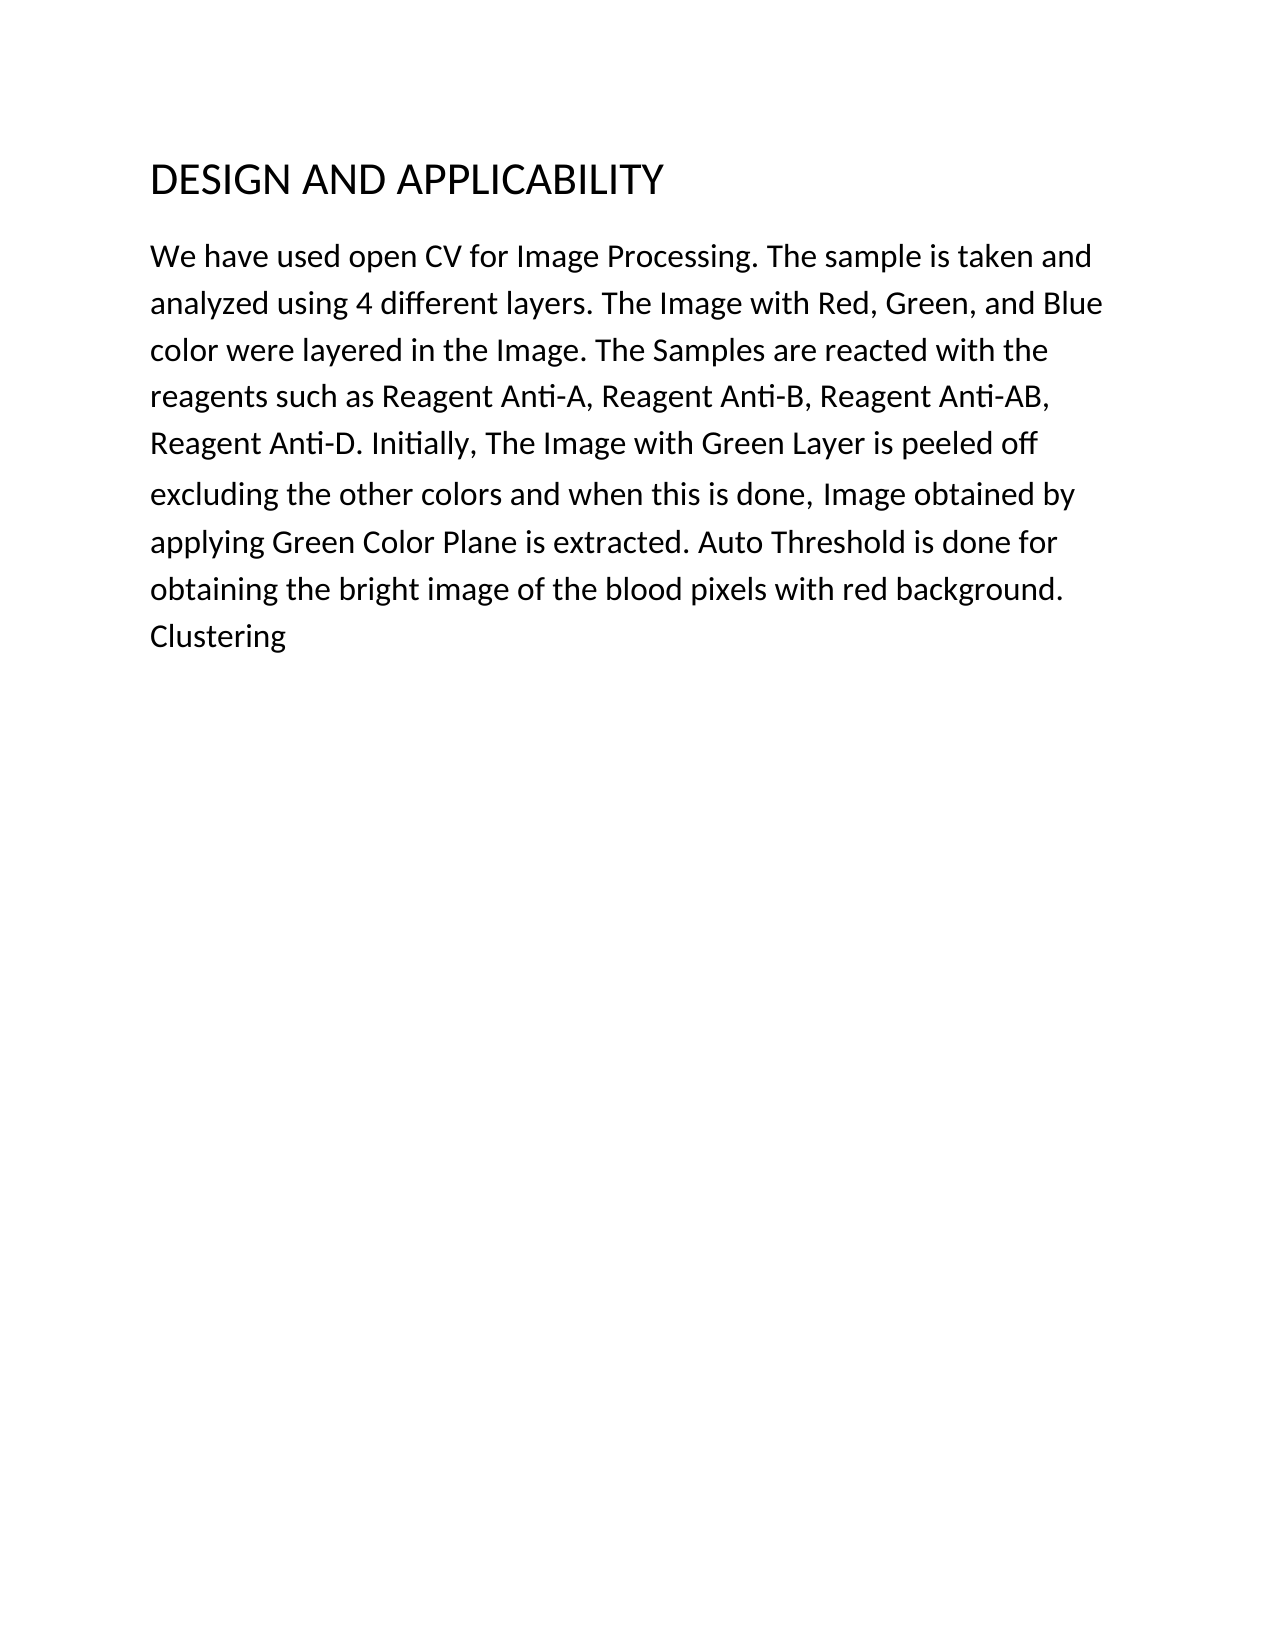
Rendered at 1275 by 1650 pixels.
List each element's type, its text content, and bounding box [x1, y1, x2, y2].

text DESIGN AND APPLICABILITY [150, 150, 1125, 206]
text We have used open CV for Image Processing. The sample is taken and analyzed using 4 different layers. The Image with Red, Green, and Blue color were layered in the Image. The Samples are reacted with the reagents such as Reagent Anti-A, Reagent Anti-B, Reagent Anti-AB, Reagent Anti-D. Initially, The Image with Green Layer is peeled off excluding the other colors and when this is done, Image obtained by applying Green Color Plane is extracted. Auto Threshold is done for obtaining the bright image of the blood pixels with red background. Clustering [150, 235, 1125, 655]
